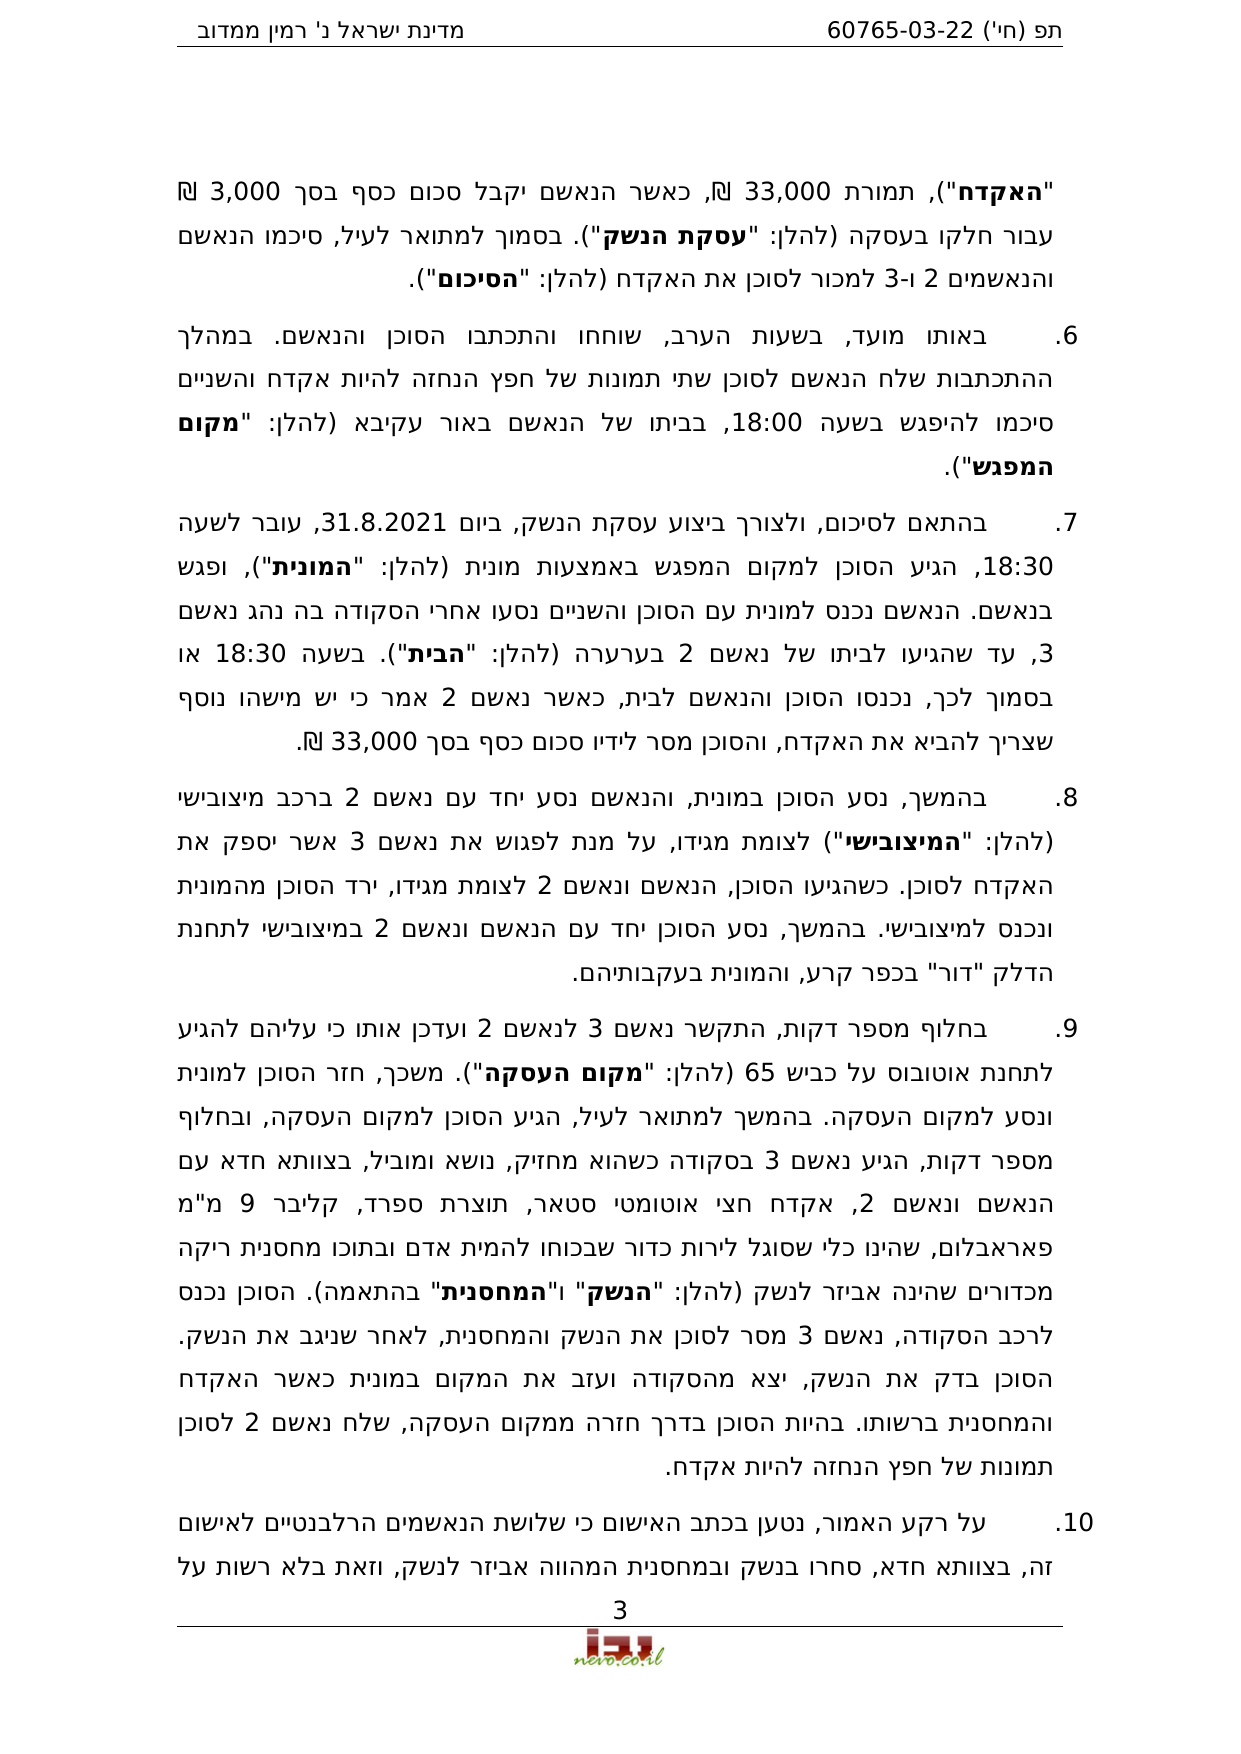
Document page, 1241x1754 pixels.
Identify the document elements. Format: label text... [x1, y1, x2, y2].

picture [574, 1628, 666, 1667]
list באותו מועד, בשעות הערב, שוחחו והתכתבו הסוכן והנאשם. במהלך ההתכתבות שלח הנאשם לסוכן שתי תמונות של חפץ הנחזה להיות אקדח והשניים סיכמו להיפגש בשעה 18:00, בביתו של הנאשם באור עקיבא (להלן: "מקום המפגש"). [177, 321, 1054, 481]
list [177, 177, 1054, 294]
list בהמשך, נסע הסוכן במונית, והנאשם נסע יחד עם נאשם 2 ברכב מיצובישי (להלן: "המיצובישי") לצומת מגידו, על מנת לפגוש את נאשם 3 אשר יספק את האקדח לסוכן. כשהגיעו הסוכן, הנאשם ונאשם 2 לצומת מגידו, ירד הסוכן מהמונית ונכנס למיצובישי. בהמשך, נסע הסוכן יחד עם הנאשם ונאשם 2 במיצובישי לתחנת הדלק "דור" בכפר קרע, והמונית בעקבותיהם. [177, 783, 1054, 988]
list בחלוף מספר דקות, התקשר נאשם 3 לנאשם 2 ועדכן אותו כי עליהם להגיע לתחנת אוטובוס על כביש 65 (להלן: "מקום העסקה"). משכך, חזר הסוכן למונית ונסע למקום העסקה. בהמשך למתואר לעיל, הגיע הסוכן למקום העסקה, ובחלוף מספר דקות, הגיע נאשם 3 בסקודה כשהוא מחזיק, נושא ומוביל, בצוותא חדא עם הנאשם ונאשם 2, אקדח חצי אוטומטי סטאר, תוצרת ספרד, קליבר 9 מ"מ פאראבלום, שהינו כלי שסוגל לירות כדור שבכוחו להמית אדם ובתוכו מחסנית ריקה מכדורים שהינה אביזר לנשק (להלן: "הנשק" ו"המחסנית" בהתאמה). הסוכן נכנס לרכב הסקודה, נאשם 3 מסר לסוכן את הנשק והמחסנית, לאחר שניגב את הנשק. הסוכן בדק את הנשק, יצא מהסקודה ועזב את המקום במונית כאשר האקדח והמחסנית ברשותו. בהיות הסוכן בדרך חזרה ממקום העסקה, שלח נאשם 2 לסוכן תמונות של חפץ הנחזה להיות אקדח. [177, 1015, 1054, 1481]
list בהתאם לסיכום, ולצורך ביצוע עסקת הנשק, ביום 31.8.2021, עובר לשעה 18:30, הגיע הסוכן למקום המפגש באמצעות מונית (להלן: "המונית"), ופגש בנאשם. הנאשם נכנס למונית עם הסוכן והשניים נסעו אחרי הסקודה בה נהג נאשם 3, עד שהגיעו לביתו של נאשם 2 בערערה (להלן: "הבית"). בשעה 18:30 או בסמוך לכך, נכנסו הסוכן והנאשם לבית, כאשר נאשם 2 אמר כי יש מישהו נוסף שצריך להביא את האקדח, והסוכן מסר לידיו סכום כסף בסך 33,000 ₪. [177, 508, 1054, 756]
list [177, 1508, 1054, 1581]
